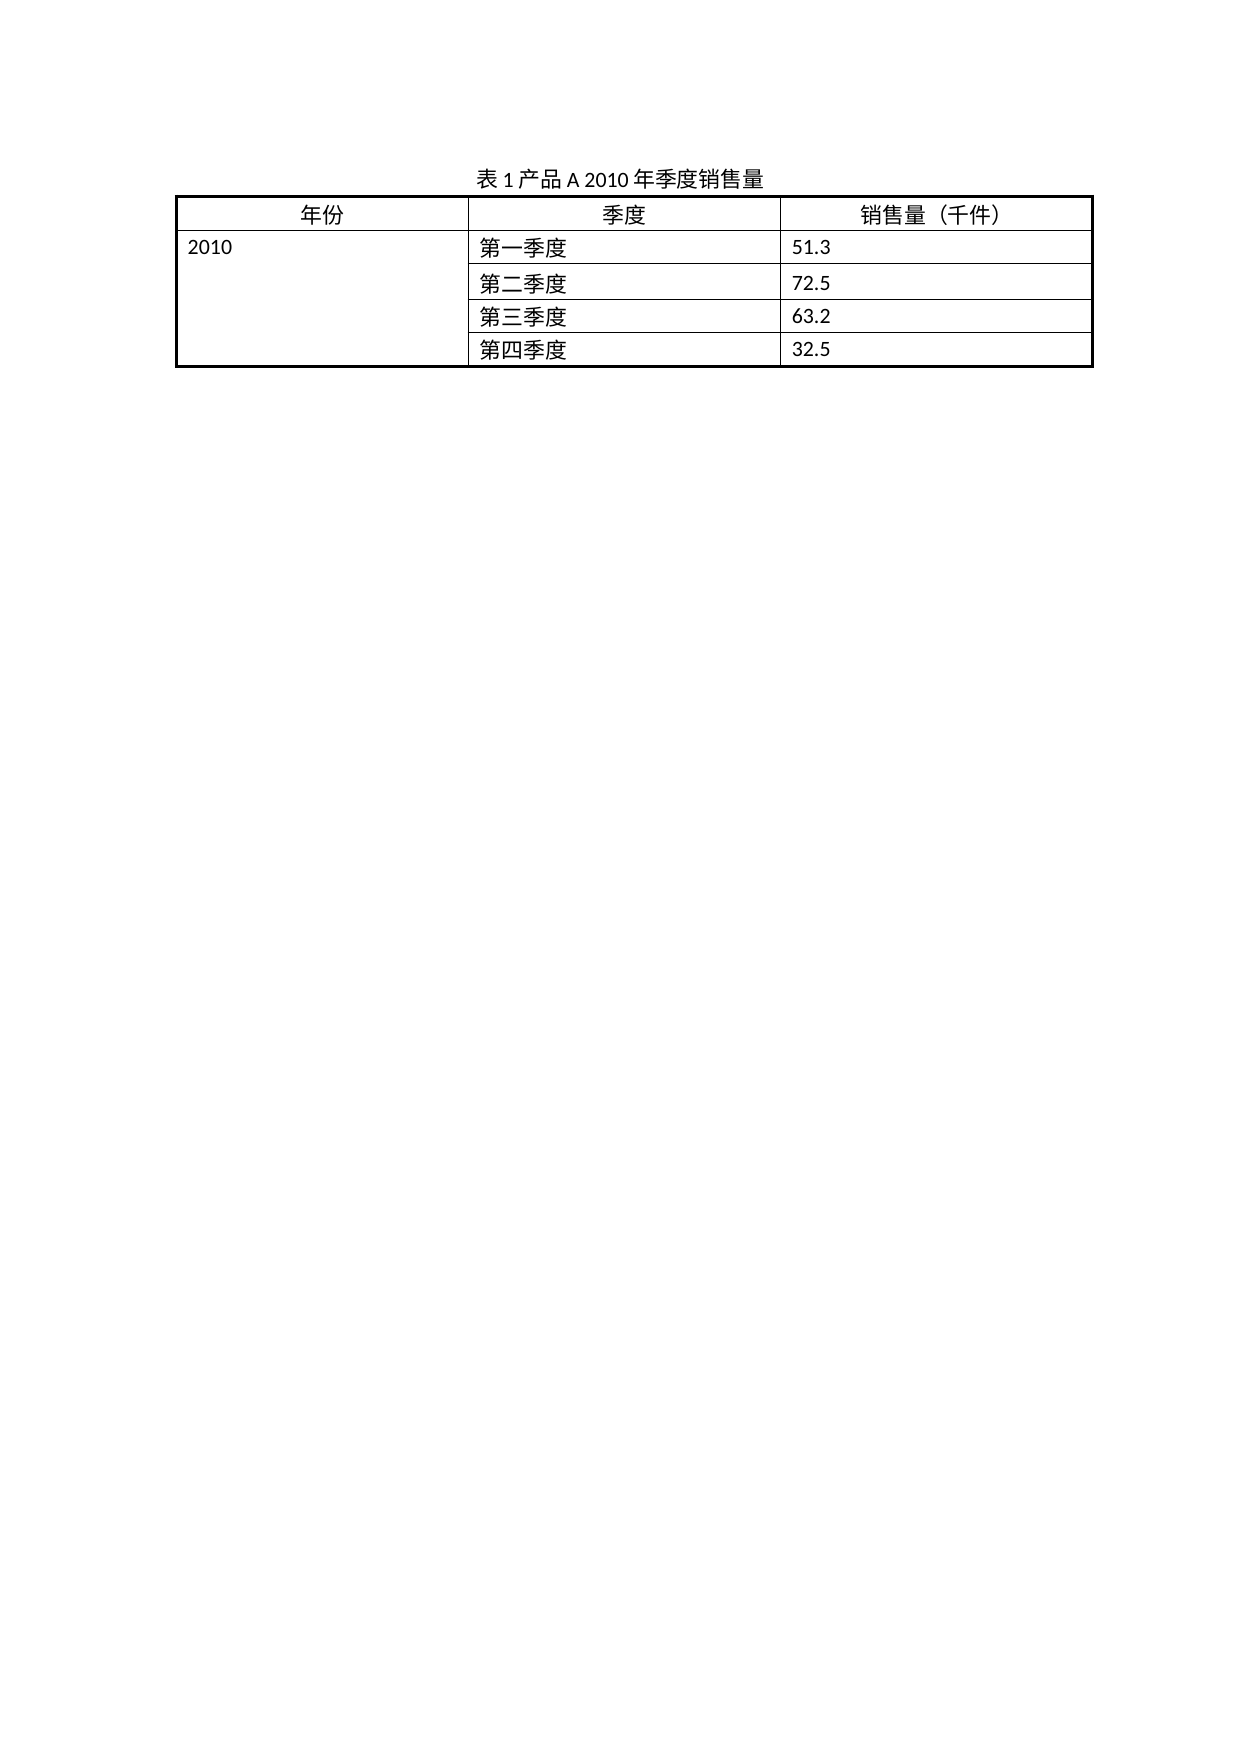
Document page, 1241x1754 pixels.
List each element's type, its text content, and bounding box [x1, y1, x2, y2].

table_header 销售量（千件） [781, 198, 1091, 230]
table_cell 第二季度 [469, 264, 780, 299]
table_cell 2010 [178, 231, 468, 365]
table_header 季度 [469, 198, 780, 230]
table_cell 第一季度 [469, 231, 780, 263]
table_header 年份 [178, 198, 468, 230]
table_cell 第四季度 [469, 333, 780, 365]
table_cell 第三季度 [469, 300, 780, 332]
table_cell 63.2 [781, 300, 1091, 332]
text 表1 产品A 2010年季度销售量 [187, 162, 1053, 194]
table_cell 51.3 [781, 231, 1091, 263]
table_cell 72.5 [781, 264, 1091, 299]
table_cell 32.5 [781, 333, 1091, 365]
